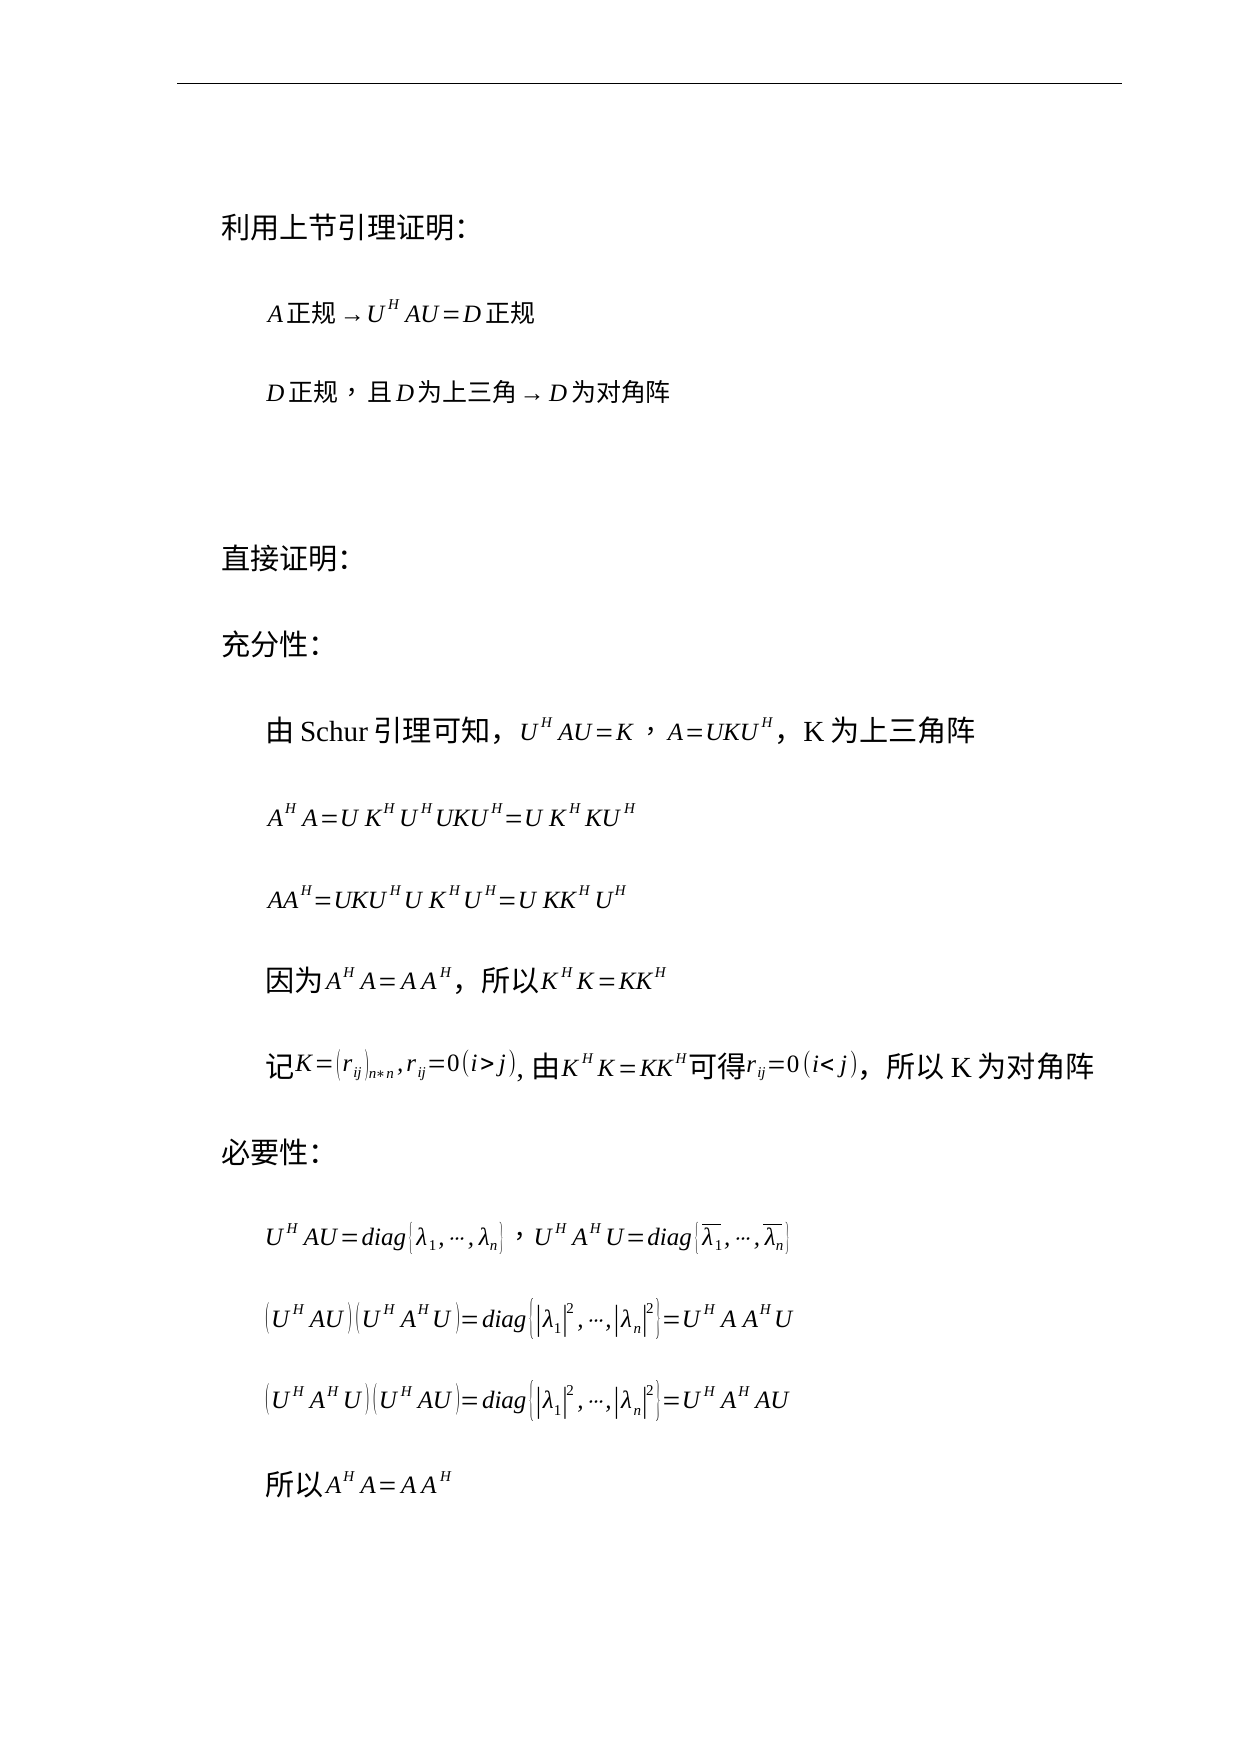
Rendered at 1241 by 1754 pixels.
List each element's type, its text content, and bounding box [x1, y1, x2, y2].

text 充分性： [177, 611, 1122, 676]
text 利用上节引理证明： [177, 193, 1122, 258]
text 所以 [177, 1450, 1122, 1515]
text 必要性： [177, 1119, 1122, 1184]
text 因为，所以 [177, 946, 1122, 1011]
text 直接证明： [177, 524, 1122, 589]
text 记, 由可得，所以K为对角阵 [177, 1032, 1122, 1097]
text 由Schur引理可知，，K为上三角阵 [221, 697, 1122, 762]
